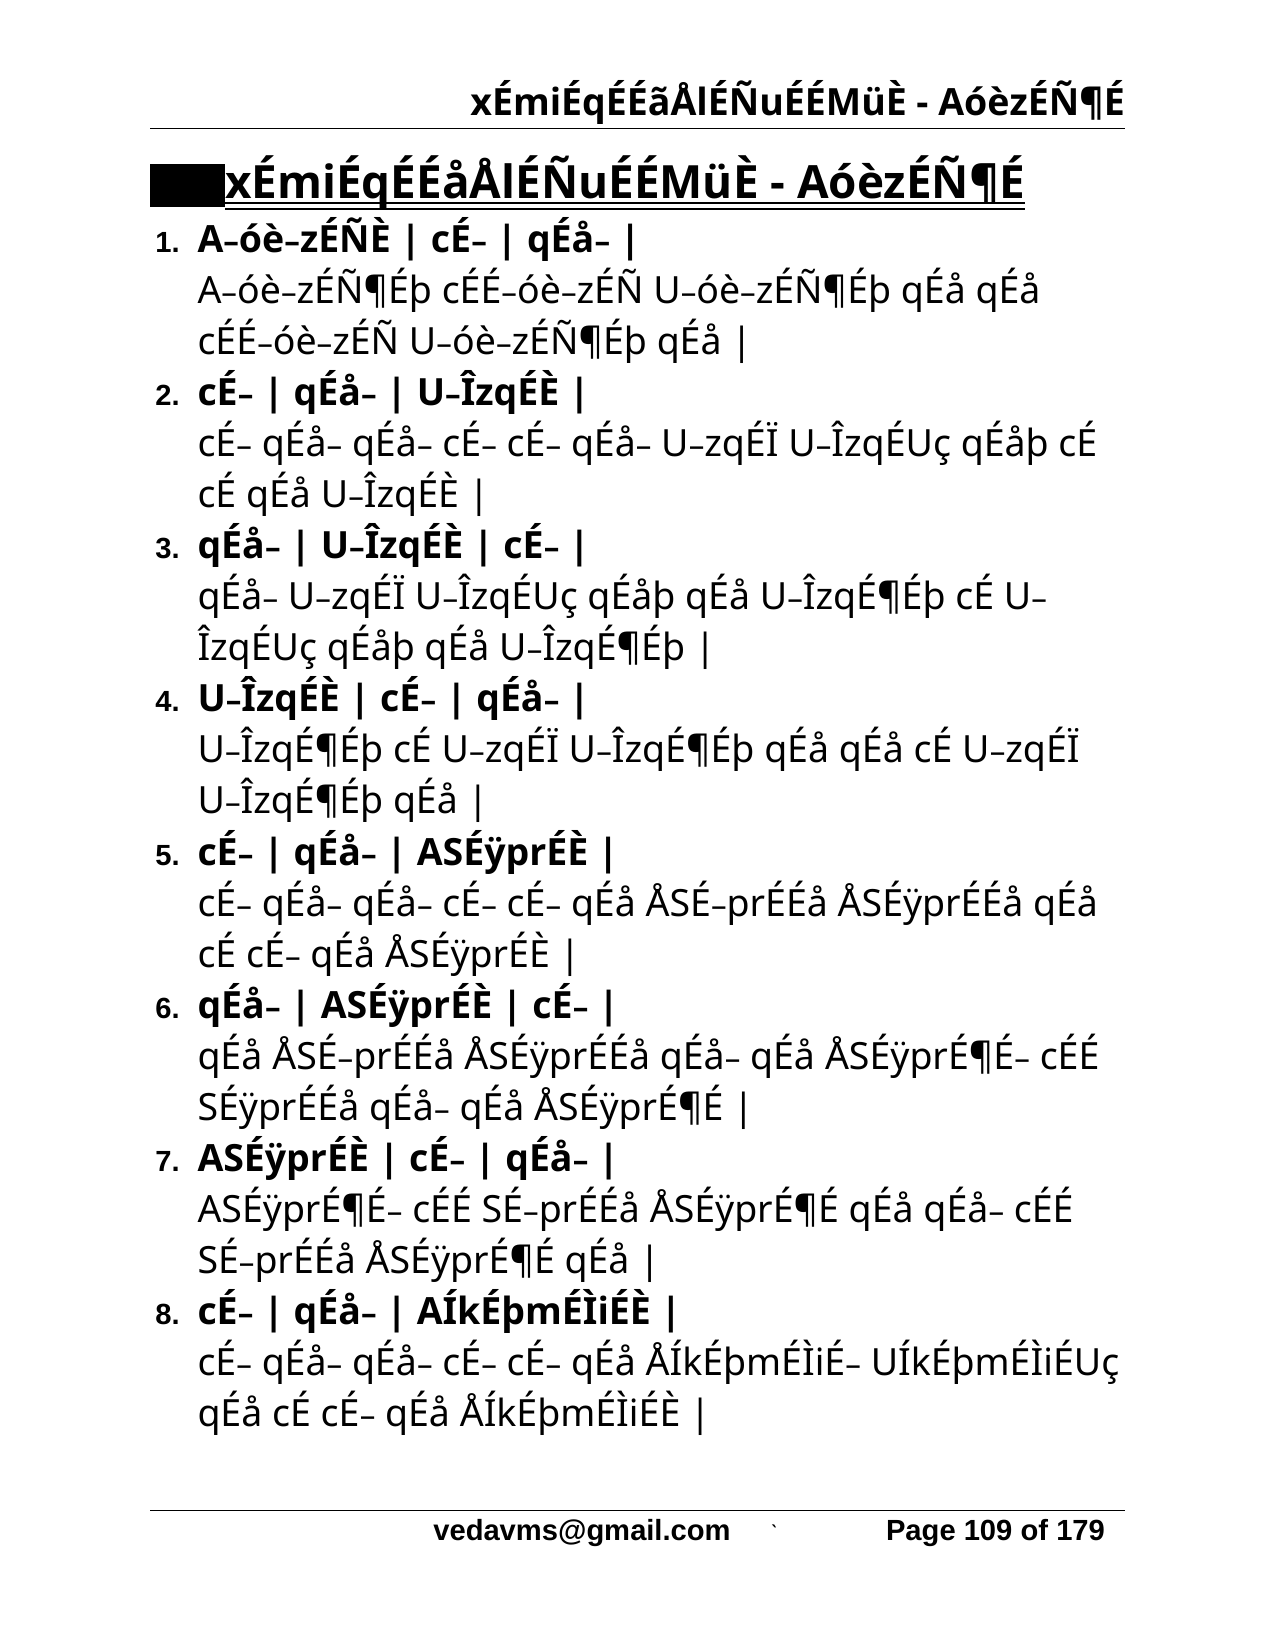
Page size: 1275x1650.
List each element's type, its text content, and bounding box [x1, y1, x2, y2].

text qÉå ÅSÉ–prÉÉå ÅSÉÿprÉÉå qÉå– qÉå ÅSÉÿprÉ¶É– cÉÉ SÉÿprÉÉå qÉå– qÉå ÅSÉÿprÉ¶É | [197, 1029, 1125, 1131]
text cÉ– qÉå– qÉå– cÉ– cÉ– qÉå– U–zqÉÏ U–ÎzqÉUç qÉåþ cÉ cÉ qÉå U–ÎzqÉÈ | [197, 417, 1125, 519]
list ASÉÿprÉÈ | cÉ– | qÉå– | [179, 1131, 1125, 1182]
text U–ÎzqÉ¶Éþ cÉ U–zqÉÏ U–ÎzqÉ¶Éþ qÉå qÉå cÉ U–zqÉÏ U–ÎzqÉ¶Éþ qÉå | [197, 723, 1125, 825]
subtitle xÉmiÉqÉÉåÅlÉÑuÉÉMüÈ - AóèzÉÑ¶É [150, 150, 1169, 212]
list U–ÎzqÉÈ | cÉ– | qÉå– | [179, 672, 1125, 723]
text cÉ– qÉå– qÉå– cÉ– cÉ– qÉå ÅÍkÉþmÉÌiÉ– UÍkÉþmÉÌiÉUç qÉå cÉ cÉ– qÉå ÅÍkÉþmÉÌiÉÈ | [197, 1335, 1125, 1437]
list qÉå– | ASÉÿprÉÈ | cÉ– | [179, 978, 1125, 1029]
text qÉå– U–zqÉÏ U–ÎzqÉUç qÉåþ qÉå U–ÎzqÉ¶Éþ cÉ U–ÎzqÉUç qÉåþ qÉå U–ÎzqÉ¶Éþ | [197, 570, 1125, 672]
text ASÉÿprÉ¶É– cÉÉ SÉ–prÉÉå ÅSÉÿprÉ¶É qÉå qÉå– cÉÉ SÉ–prÉÉå ÅSÉÿprÉ¶É qÉå | [197, 1182, 1125, 1284]
text cÉ– qÉå– qÉå– cÉ– cÉ– qÉå ÅSÉ–prÉÉå ÅSÉÿprÉÉå qÉå cÉ cÉ– qÉå ÅSÉÿprÉÈ | [197, 876, 1125, 978]
list cÉ– | qÉå– | U–ÎzqÉÈ | [179, 366, 1125, 417]
list cÉ– | qÉå– | ASÉÿprÉÈ | [179, 825, 1125, 876]
list cÉ– | qÉå– | AÍkÉþmÉÌiÉÈ | [179, 1284, 1125, 1335]
list qÉå– | U–ÎzqÉÈ | cÉ– | [179, 519, 1125, 570]
list A–óè–zÉÑÈ | cÉ– | qÉå– | [179, 212, 1125, 263]
text A–óè–zÉÑ¶Éþ cÉÉ–óè–zÉÑ U–óè–zÉÑ¶Éþ qÉå qÉå cÉÉ–óè–zÉÑ U–óè–zÉÑ¶Éþ qÉå | [197, 263, 1125, 366]
